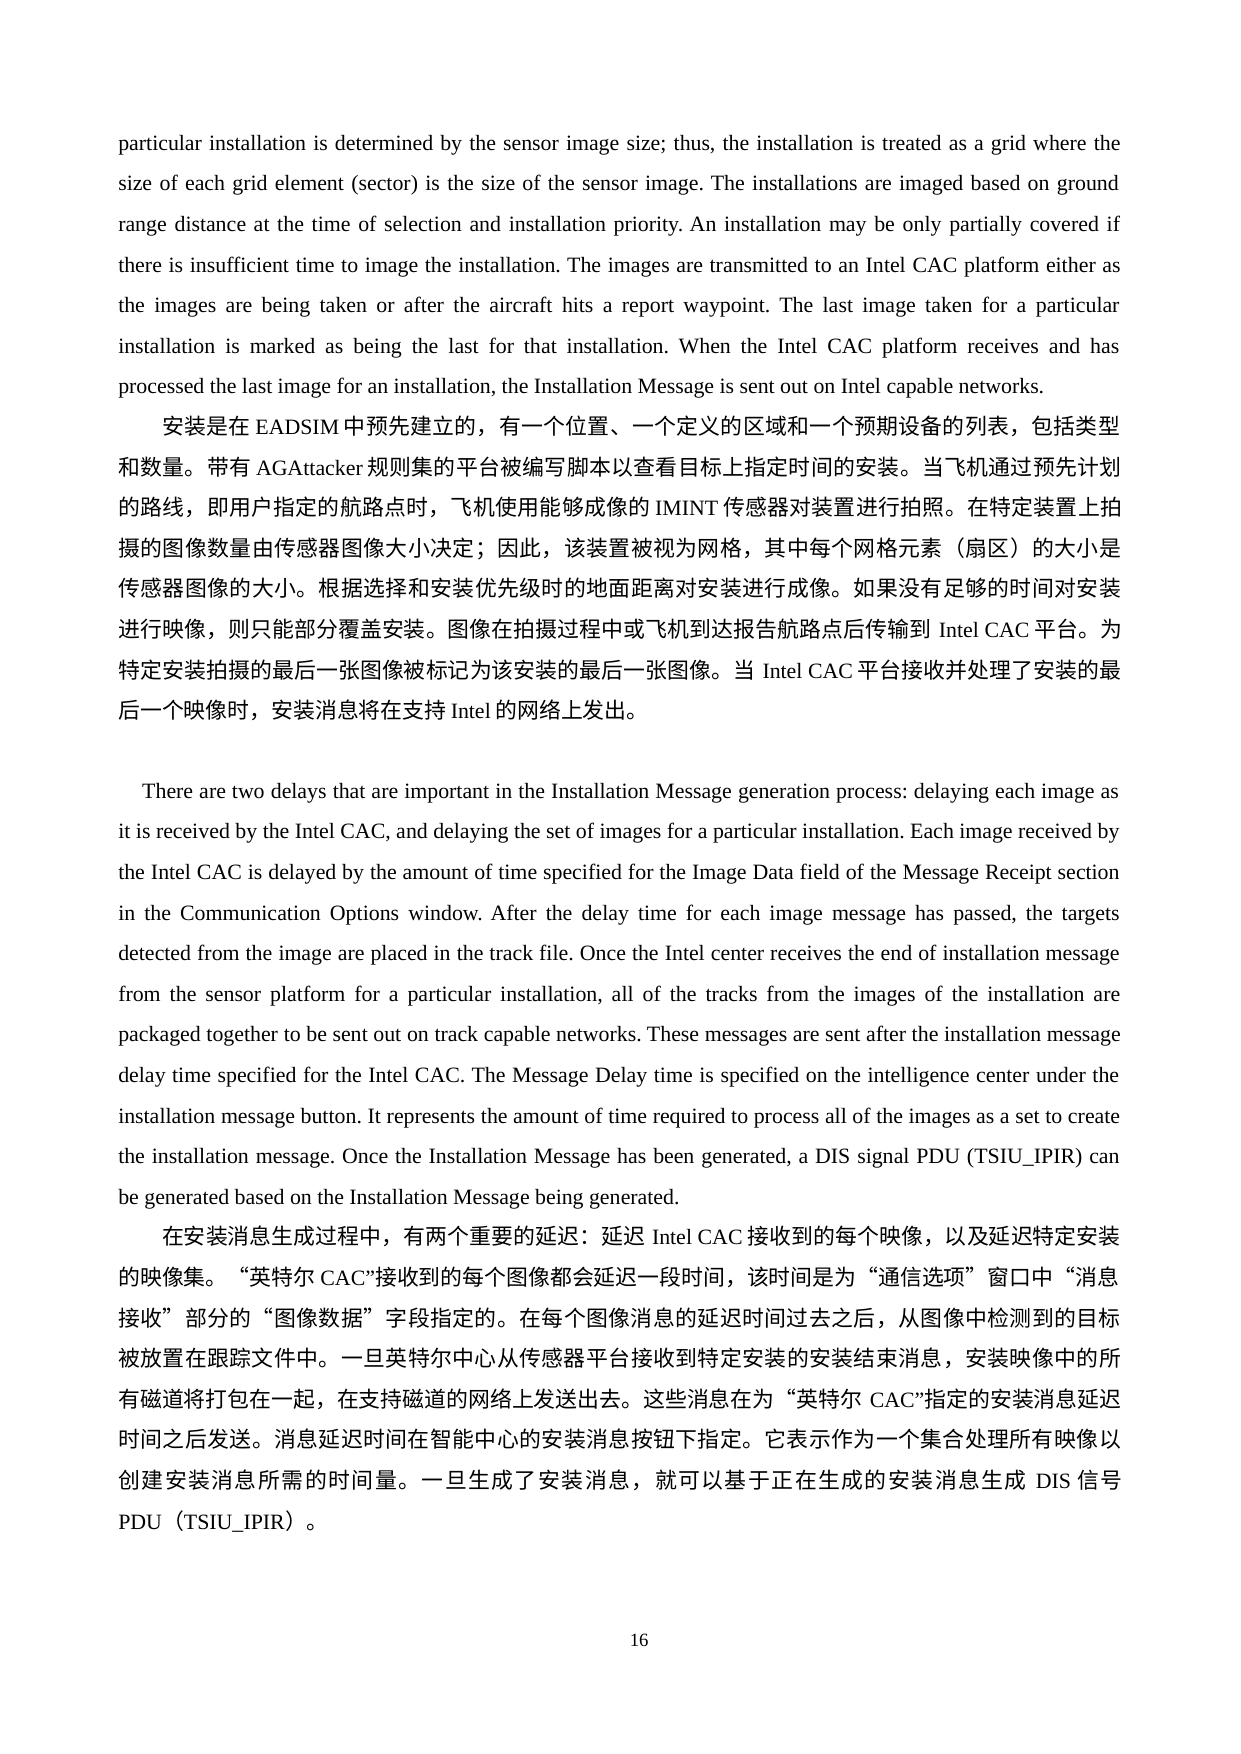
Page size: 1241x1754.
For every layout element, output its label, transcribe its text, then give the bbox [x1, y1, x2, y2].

text There are two delays that are important in the Installation Message generation process: delaying each image as it is received by the Intel CAC, and delaying the set of images for a particular installation. Each image received by the Intel CAC is delayed by the amount of time specified for the Image Data field of the Message Receipt section in the Communication Options window. After the delay time for each image message has passed, the targets detected from the image are placed in the track file. Once the Intel center receives the end of installation message from the sensor platform for a particular installation, all of the tracks from the images of the installation are packaged together to be sent out on track capable networks. These messages are sent after the installation message delay time specified for the Intel CAC. The Message Delay time is specified on the intelligence center under the installation message button. It represents the amount of time required to process all of the images as a set to create the installation message. Once the Installation Message has been generated, a DIS signal PDU (TSIU_IPIR) can be generated based on the Installation Message being generated. [118, 733, 1122, 1213]
text 安装是在EADSIM中预先建立的，有一个位置、一个定义的区域和一个预期设备的列表，包括类型和数量。带有AGAttacker规则集的平台被编写脚本以查看目标上指定时间的安装。当飞机通过预先计划的路线，即用户指定的航路点时，飞机使用能够成像的IMINT传感器对装置进行拍照。在特定装置上拍摄的图像数量由传感器图像大小决定；因此，该装置被视为网格，其中每个网格元素（扇区）的大小是传感器图像的大小。根据选择和安装优先级时的地面距离对安装进行成像。如果没有足够的时间对安装进行映像，则只能部分覆盖安装。图像在拍摄过程中或飞机到达报告航路点后传输到Intel CAC平台。为特定安装拍摄的最后一张图像被标记为该安装的最后一张图像。当Intel CAC平台接收并处理了安装的最后一个映像时，安装消息将在支持Intel的网络上发出。 [118, 408, 1122, 725]
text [118, 126, 1122, 402]
text 在安装消息生成过程中，有两个重要的延迟：延迟Intel CAC接收到的每个映像，以及延迟特定安装的映像集。“英特尔CAC”接收到的每个图像都会延迟一段时间，该时间是为“通信选项”窗口中“消息接收”部分的“图像数据”字段指定的。在每个图像消息的延迟时间过去之后，从图像中检测到的目标被放置在跟踪文件中。一旦英特尔中心从传感器平台接收到特定安装的安装结束消息，安装映像中的所有磁道将打包在一起，在支持磁道的网络上发送出去。这些消息在为“英特尔CAC”指定的安装消息延迟时间之后发送。消息延迟时间在智能中心的安装消息按钮下指定。它表示作为一个集合处理所有映像以创建安装消息所需的时间量。一旦生成了安装消息，就可以基于正在生成的安装消息生成DIS信号PDU（TSIU_IPIR）。 [118, 1219, 1122, 1536]
